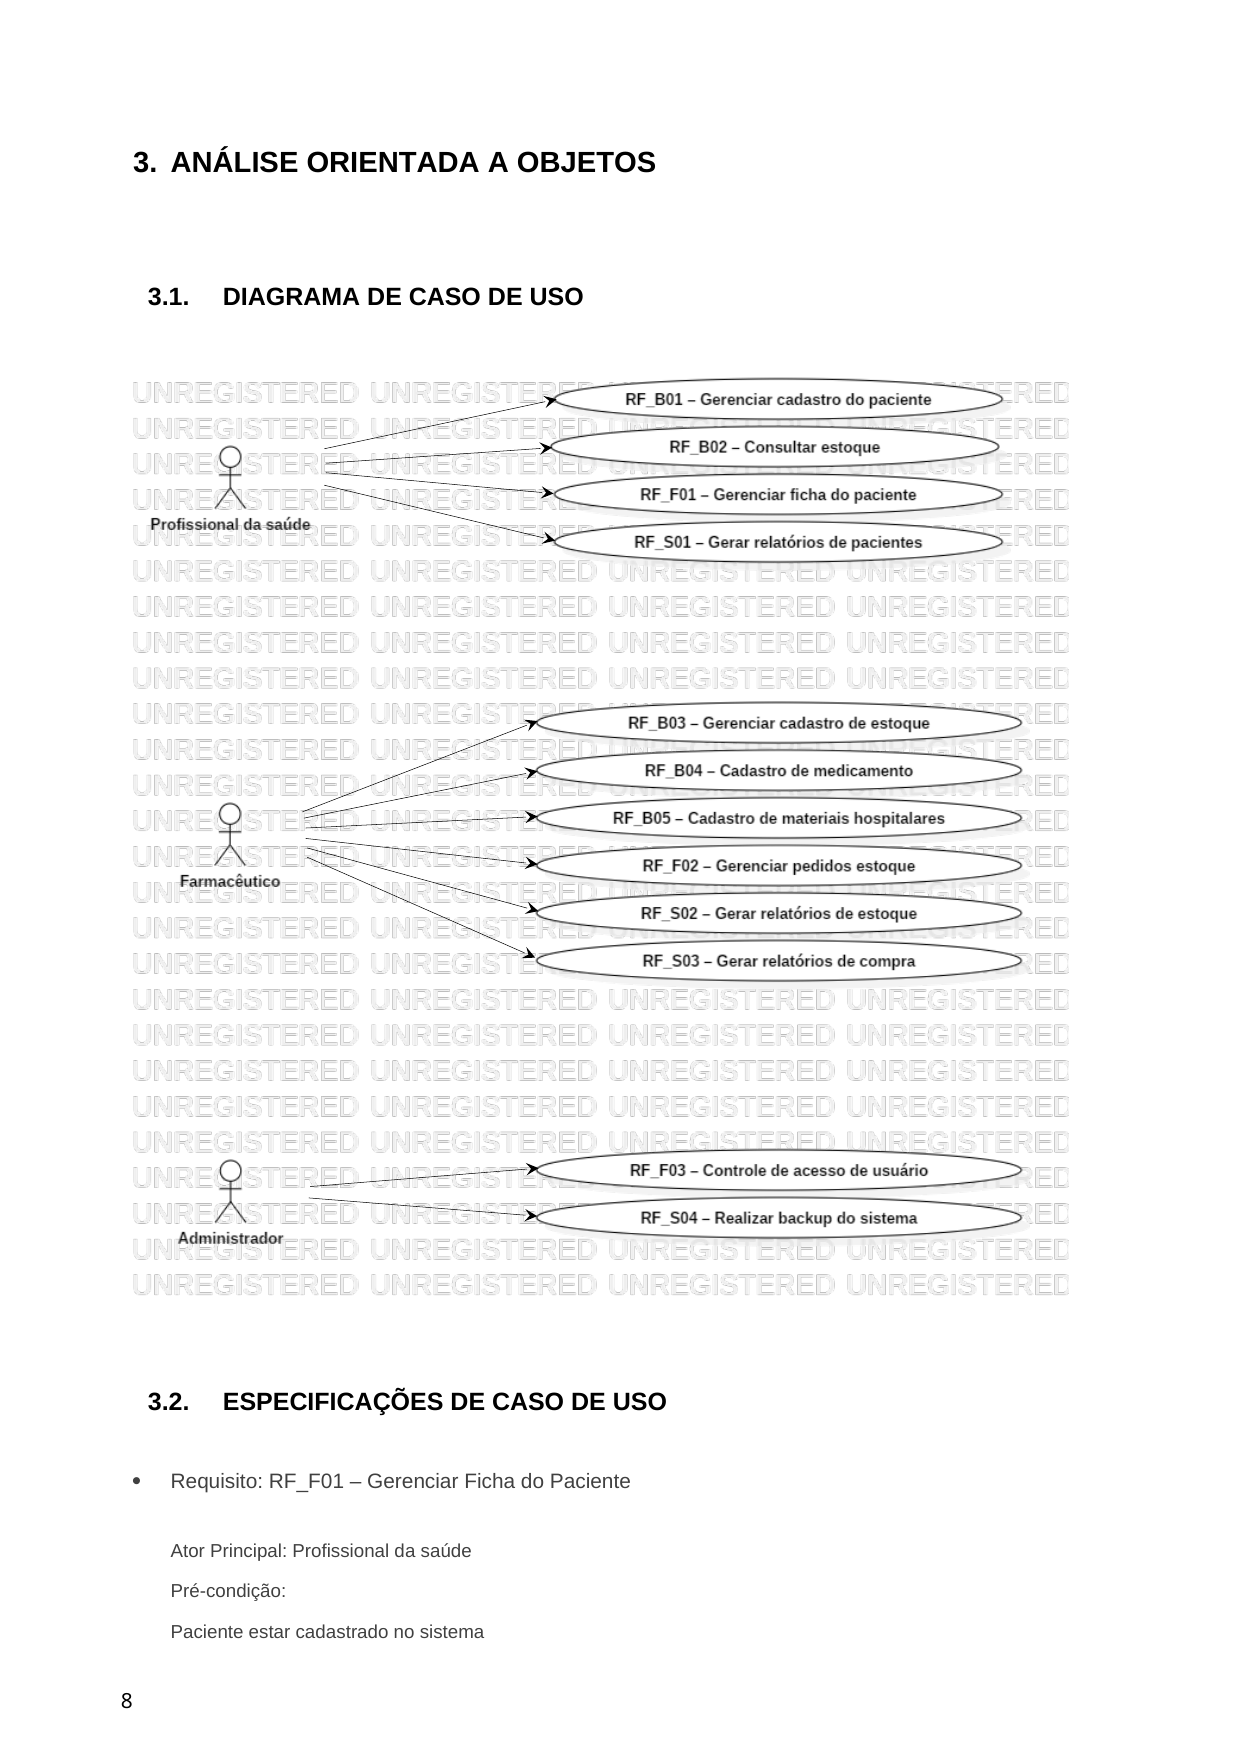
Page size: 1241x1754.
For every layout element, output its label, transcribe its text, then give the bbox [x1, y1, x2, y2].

list Requisito: RF_F01 – Gerenciar Ficha do Paciente [133, 1469, 1107, 1493]
subtitle DIAGRAMA DE CASO DE USO [148, 282, 1107, 311]
subtitle ESPECIFICAÇÕES DE CASO DE USO [148, 1387, 1107, 1416]
text Pré-condição: [170, 1580, 1107, 1602]
text Ator Principal: Profissional da saúde [170, 1540, 1107, 1561]
picture [132, 367, 1069, 1301]
text Paciente estar cadastrado no sistema [170, 1620, 1107, 1642]
subtitle ANÁLISE ORIENTADA A OBJETOS [133, 145, 1107, 178]
